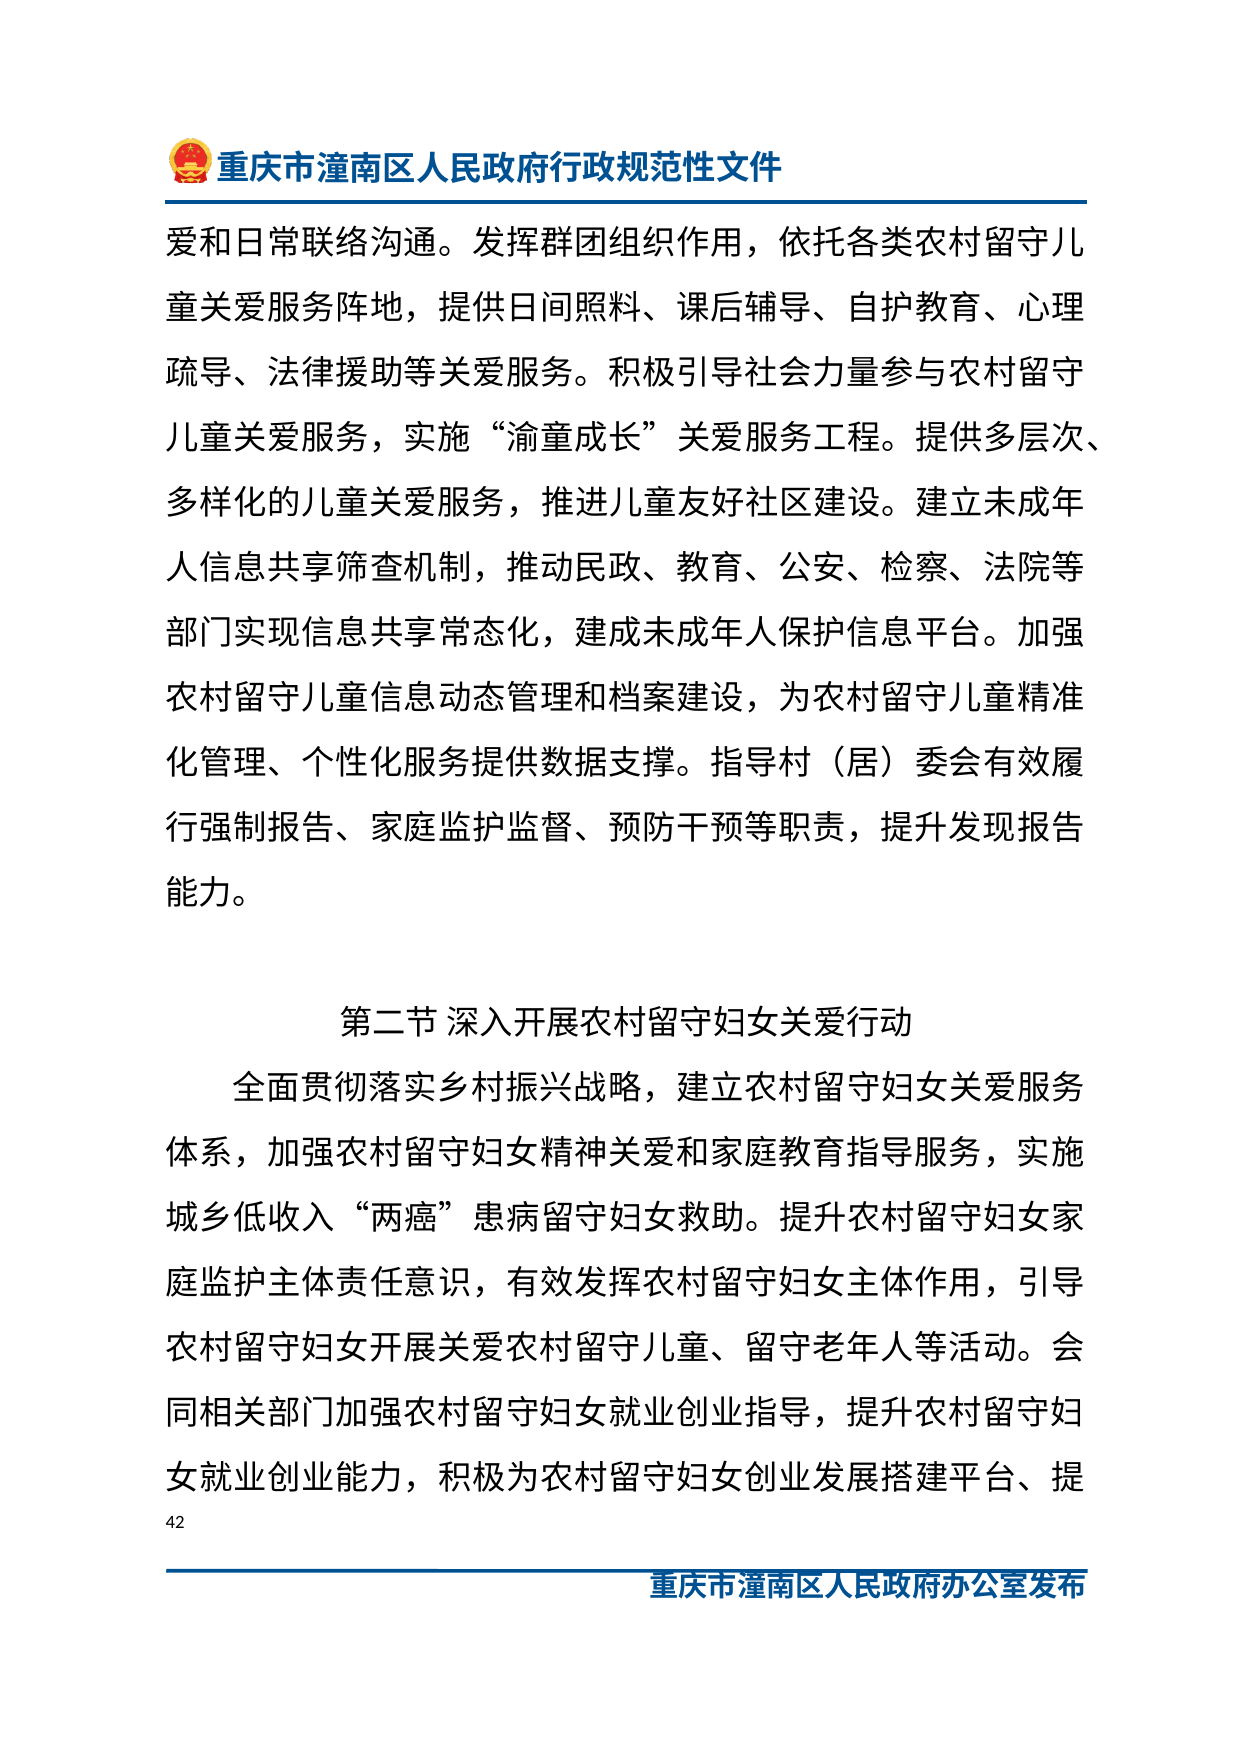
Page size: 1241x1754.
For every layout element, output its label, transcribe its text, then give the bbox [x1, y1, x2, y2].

subtitle 第二节 深入开展农村留守妇女关爱行动 [165, 987, 1087, 1052]
picture [165, 136, 216, 187]
